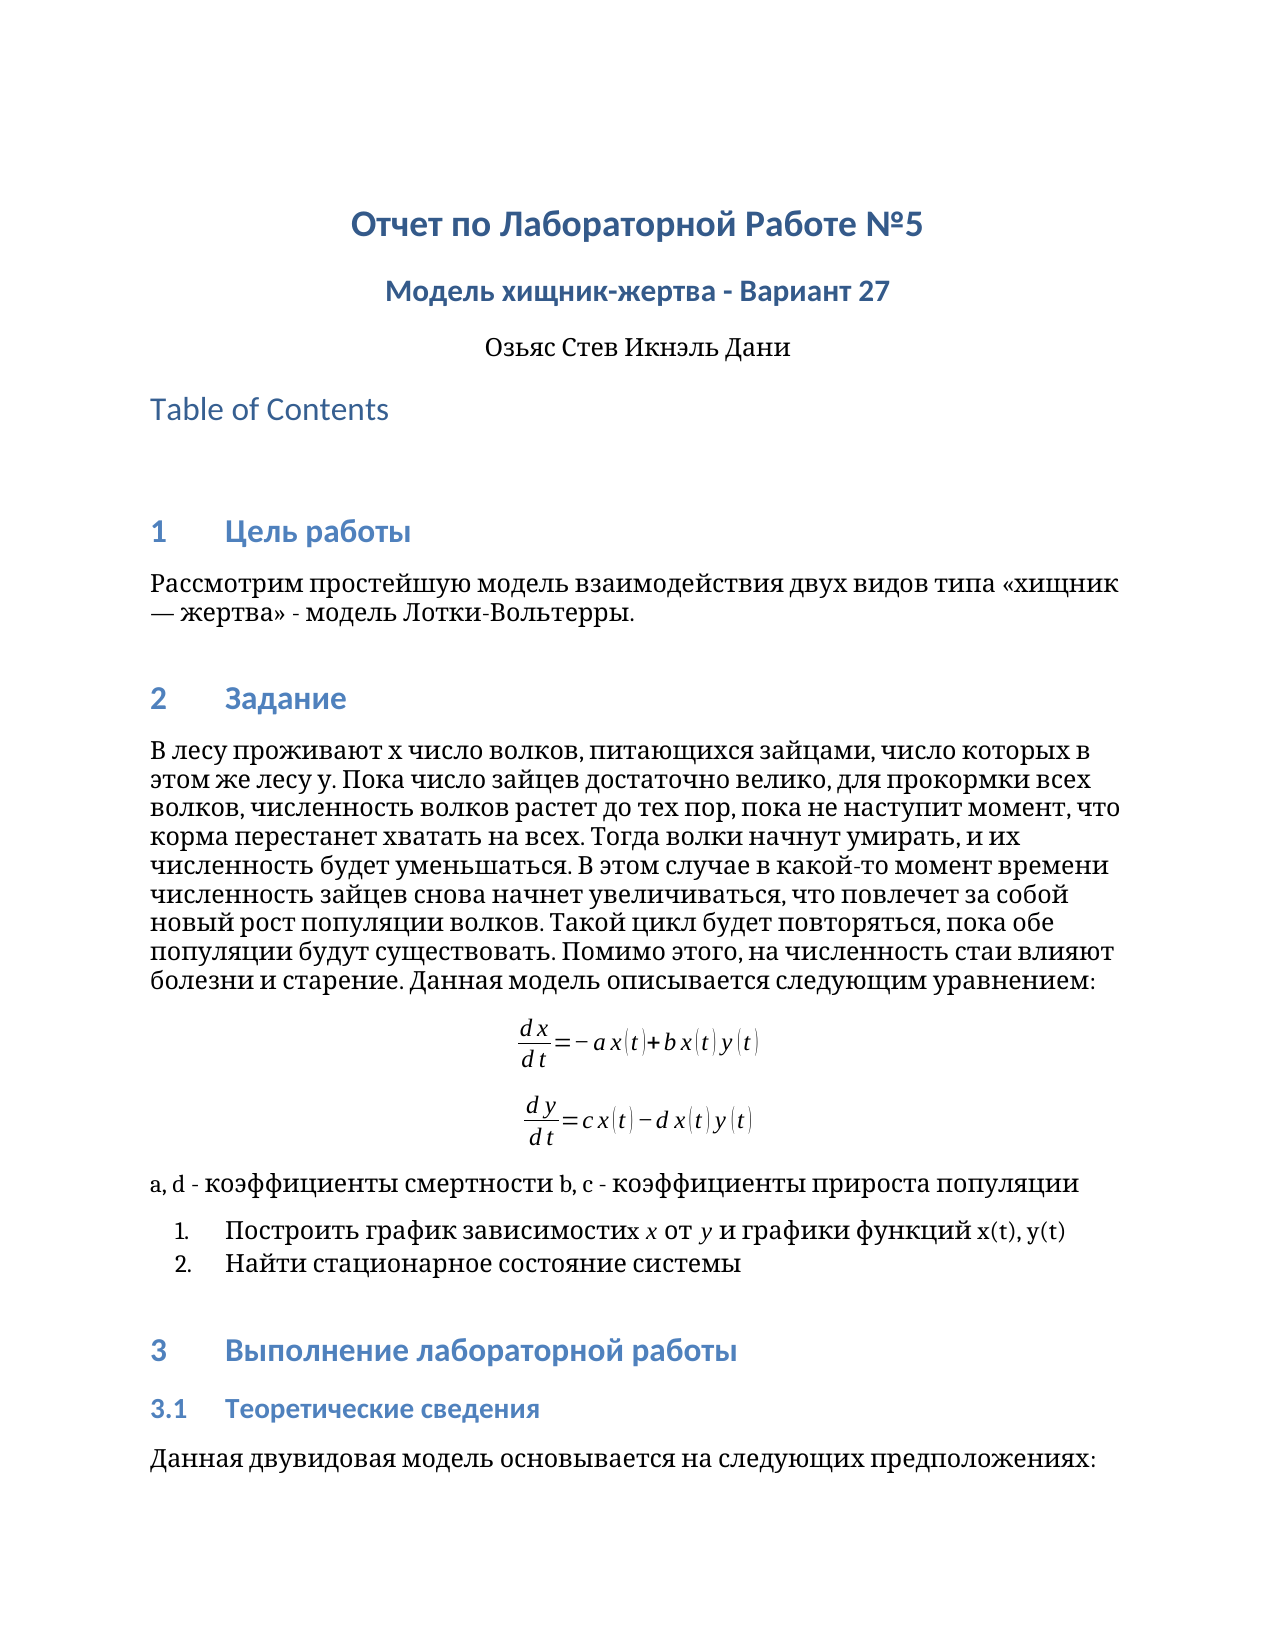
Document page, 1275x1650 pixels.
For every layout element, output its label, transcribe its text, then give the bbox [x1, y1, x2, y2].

subtitle 3.1 Теоретические сведения [150, 1390, 1125, 1426]
list Найти стационарное состояние системы [175, 1250, 1125, 1278]
text В лесу проживают х число волков, питающихся зайцами, число которых в этом же лесу у. Пока число зайцев достаточно велико, для прокормки всех волков, численность волков растет до тех пор, пока не наступит момент, что корма перестанет хватать на всех. Тогда волки начнут умирать, и их численность будет уменьшаться. В этом случае в какой-то момент времени численность зайцев снова начнет увеличиваться, что повлечет за собой новый рост популяции волков. Такой цикл будет повторяться, пока обе популяции будут существовать. Помимо этого, на численность стаи влияют болезни и старение. Данная модель описывается следующим уравнением: [150, 737, 1125, 996]
text a, d - коэффициенты смертности b, c - коэффициенты прироста популяции [150, 1170, 1125, 1198]
text Данная двувидовая модель основывается на следующих предположениях: [150, 1444, 1125, 1473]
subtitle 3 Выполнение лабораторной работы [150, 1328, 1125, 1369]
list Построить график зависимостиx от и графики функций x(t), y(t) [175, 1217, 1125, 1246]
title Отчет по Лабораторной Работе №5 [150, 200, 1125, 246]
subtitle 2 Задание [150, 677, 1125, 718]
subtitle 1 Цель работы [150, 510, 1125, 551]
text Озьяс Стев Икнэль Дани [150, 334, 1125, 363]
subtitle Модель хищник-жертва - Вариант 27 [150, 271, 1125, 309]
text Рассмотрим простейшую модель взаимодействия двух видов типа «хищник — жертва» - модель Лотки-Вольтерры. [150, 570, 1125, 627]
